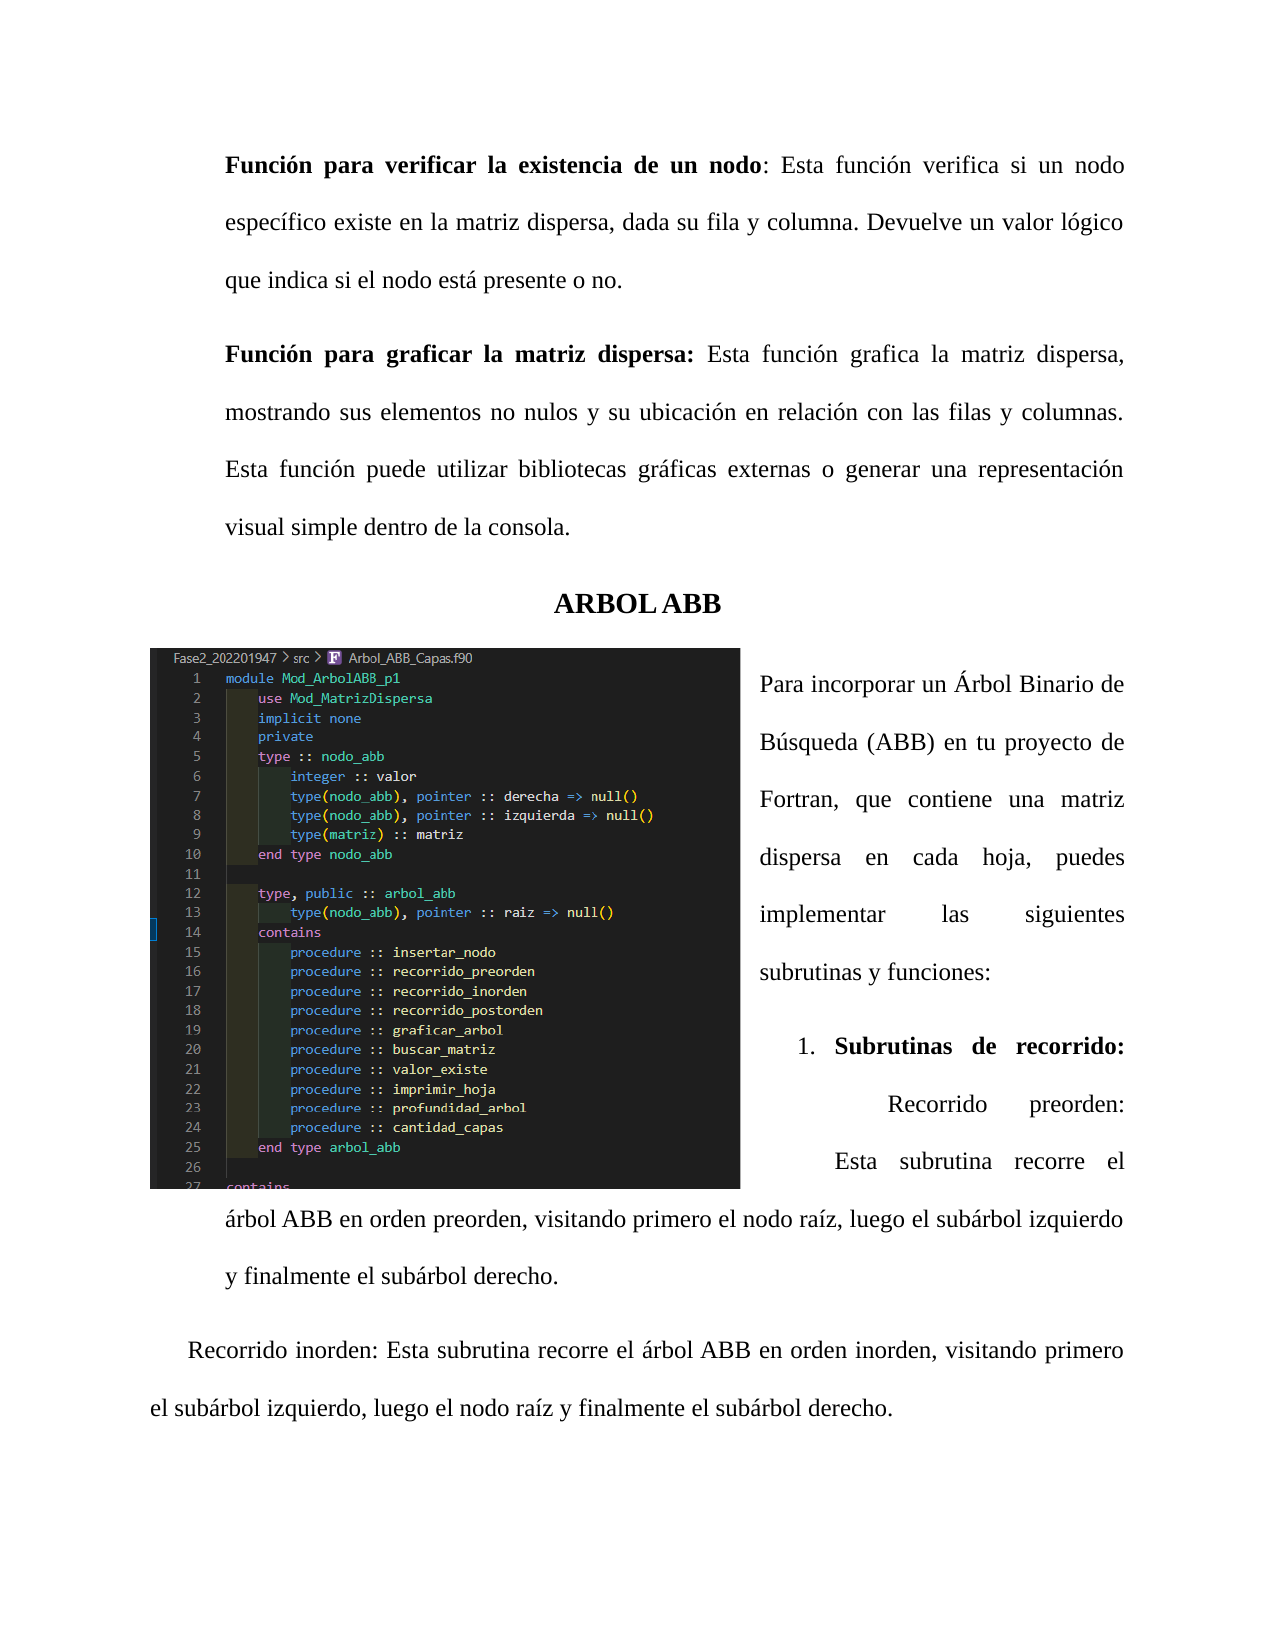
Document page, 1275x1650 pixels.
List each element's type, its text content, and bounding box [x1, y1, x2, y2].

list Subrutinas de recorrido: Recorrido preorden: Esta subrutina recorre el árbol ABB en orden preorden, visitando primero el nodo raíz, luego el subárbol izquierdo y finalmente el subárbol derecho. [187, 1031, 1125, 1290]
text Función para verificar la existencia de un nodo: Esta función verifica si un nodo específico existe en la matriz dispersa, dada su fila y columna. Devuelve un valor lógico que indica si el nodo está presente o no. [225, 150, 1125, 294]
text Para incorporar un Árbol Binario de Búsqueda (ABB) en tu proyecto de Fortran, que contiene una matriz dispersa en cada hoja, puedes implementar las siguientes subrutinas y funciones: [741, 669, 1125, 986]
text Recorrido inorden: Esta subrutina recorre el árbol ABB en orden inorden, visitando primero el subárbol izquierdo, luego el nodo raíz y finalmente el subárbol derecho. [150, 1335, 1125, 1422]
text ARBOL ABB [150, 586, 1125, 619]
text Función para graficar la matriz dispersa: Esta función grafica la matriz dispersa, mostrando sus elementos no nulos y su ubicación en relación con las filas y columnas. Esta función puede utilizar bibliotecas gráficas externas o generar una representación visual simple dentro de la consola. [225, 339, 1125, 540]
picture [150, 648, 741, 1189]
